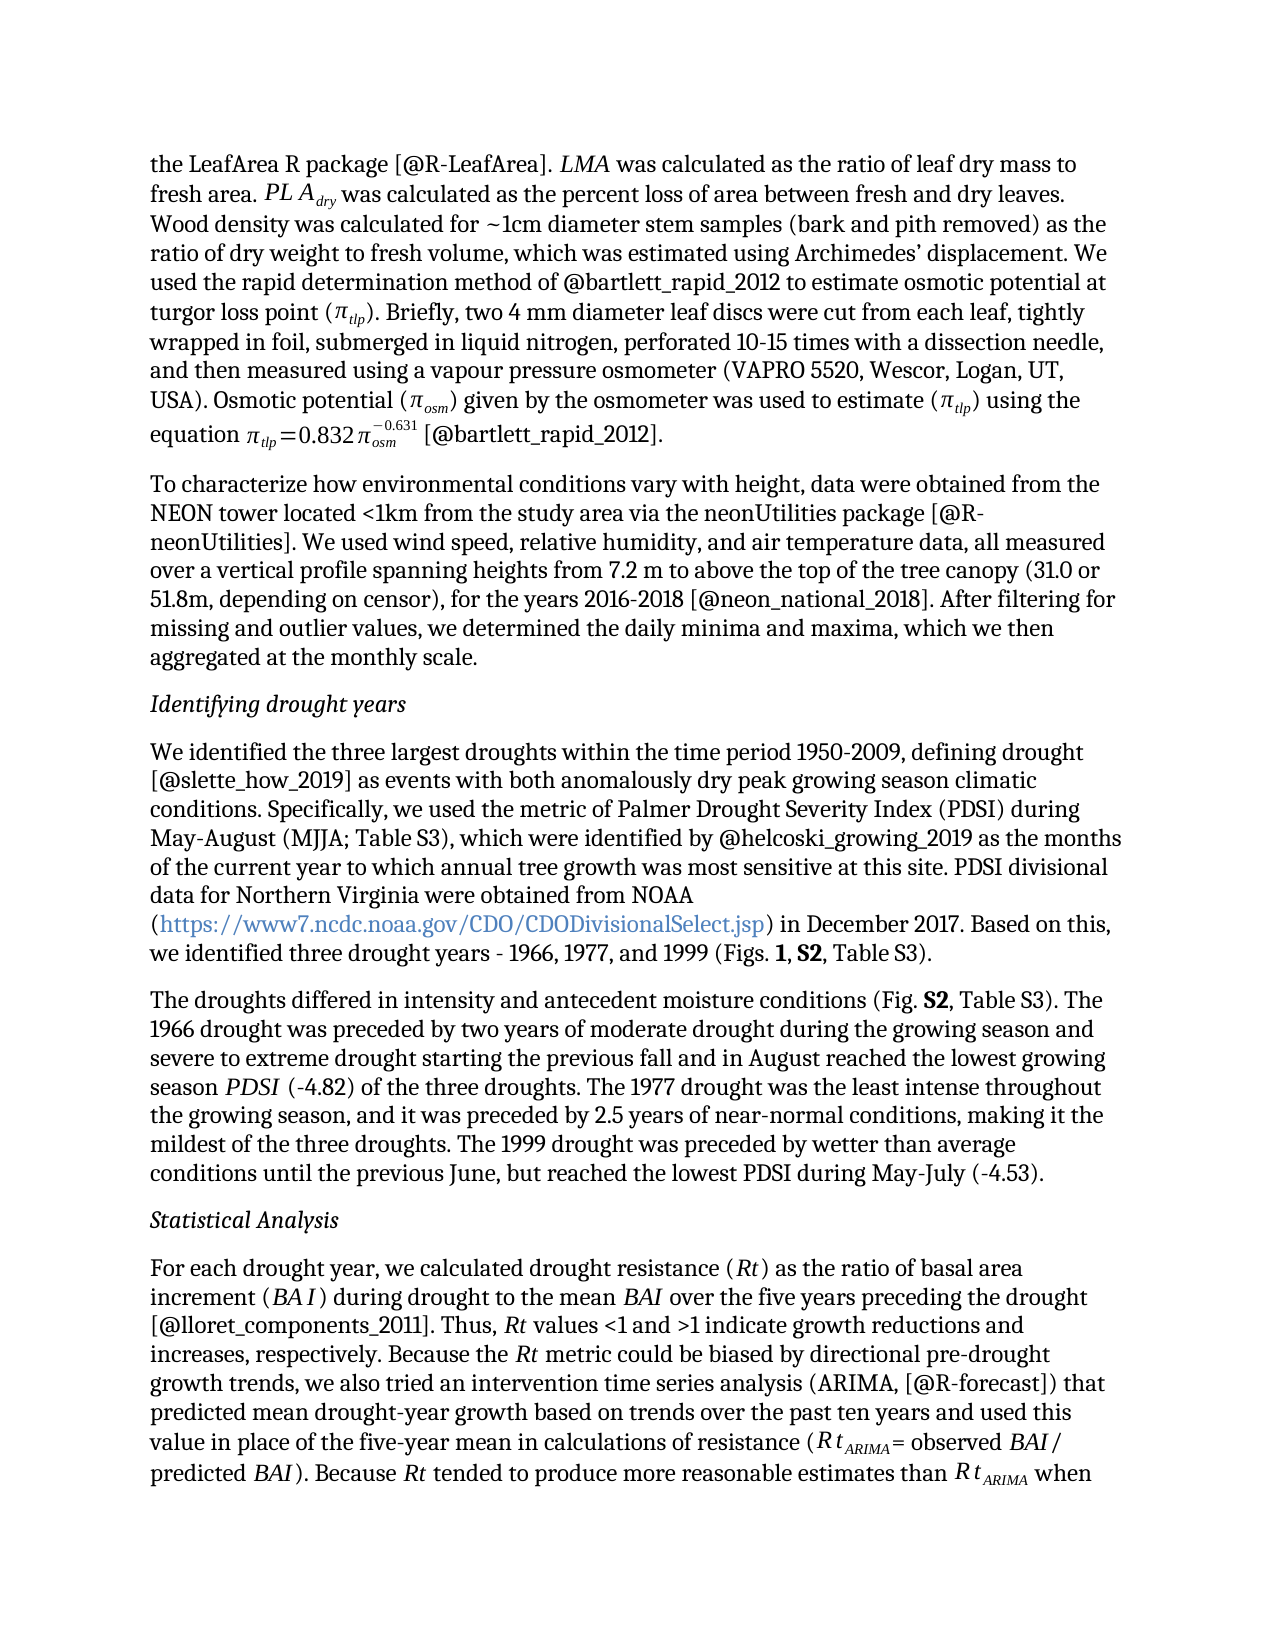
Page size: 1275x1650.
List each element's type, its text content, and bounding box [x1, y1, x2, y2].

text To characterize how environmental conditions vary with height, data were obtained from the NEON tower located <1km from the study area via the neonUtilities package [@R-neonUtilities]. We used wind speed, relative humidity, and air temperature data, all measured over a vertical profile spanning heights from 7.2 m to above the top of the tree canopy (31.0 or 51.8m, depending on censor), for the years 2016-2018 [@neon_national_2018]. After filtering for missing and outlier values, we determined the daily minima and maxima, which we then aggregated at the monthly scale. [150, 470, 1125, 671]
text We identified the three largest droughts within the time period 1950-2009, defining drought [@slette_how_2019] as events with both anomalously dry peak growing season climatic conditions. Specifically, we used the metric of Palmer Drought Severity Index (PDSI) during May-August (MJJA; Table S3), which were identified by @helcoski_growing_2019 as the months of the current year to which annual tree growth was most sensitive at this site. PDSI divisional data for Northern Virginia were obtained from NOAA (https://www7.ncdc.noaa.gov/CDO/CDODivisionalSelect.jsp) in December 2017. Based on this, we identified three drought years - 1966, 1977, and 1999 (Figs. 1, S2, Table S3). [150, 738, 1125, 968]
text The droughts differed in intensity and antecedent moisture conditions (Fig. S2, Table S3). The 1966 drought was preceded by two years of moderate drought during the growing season and severe to extreme drought starting the previous fall and in August reached the lowest growing season (-4.82) of the three droughts. The 1977 drought was the least intense throughout the growing season, and it was preceded by 2.5 years of near-normal conditions, making it the mildest of the three droughts. The 1999 drought was preceded by wetter than average conditions until the previous June, but reached the lowest PDSI during May-July (-4.53). [150, 986, 1125, 1188]
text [150, 150, 1125, 451]
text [150, 1254, 1125, 1489]
text Statistical Analysis [150, 1206, 1125, 1235]
text Identifying drought years [150, 690, 1125, 719]
